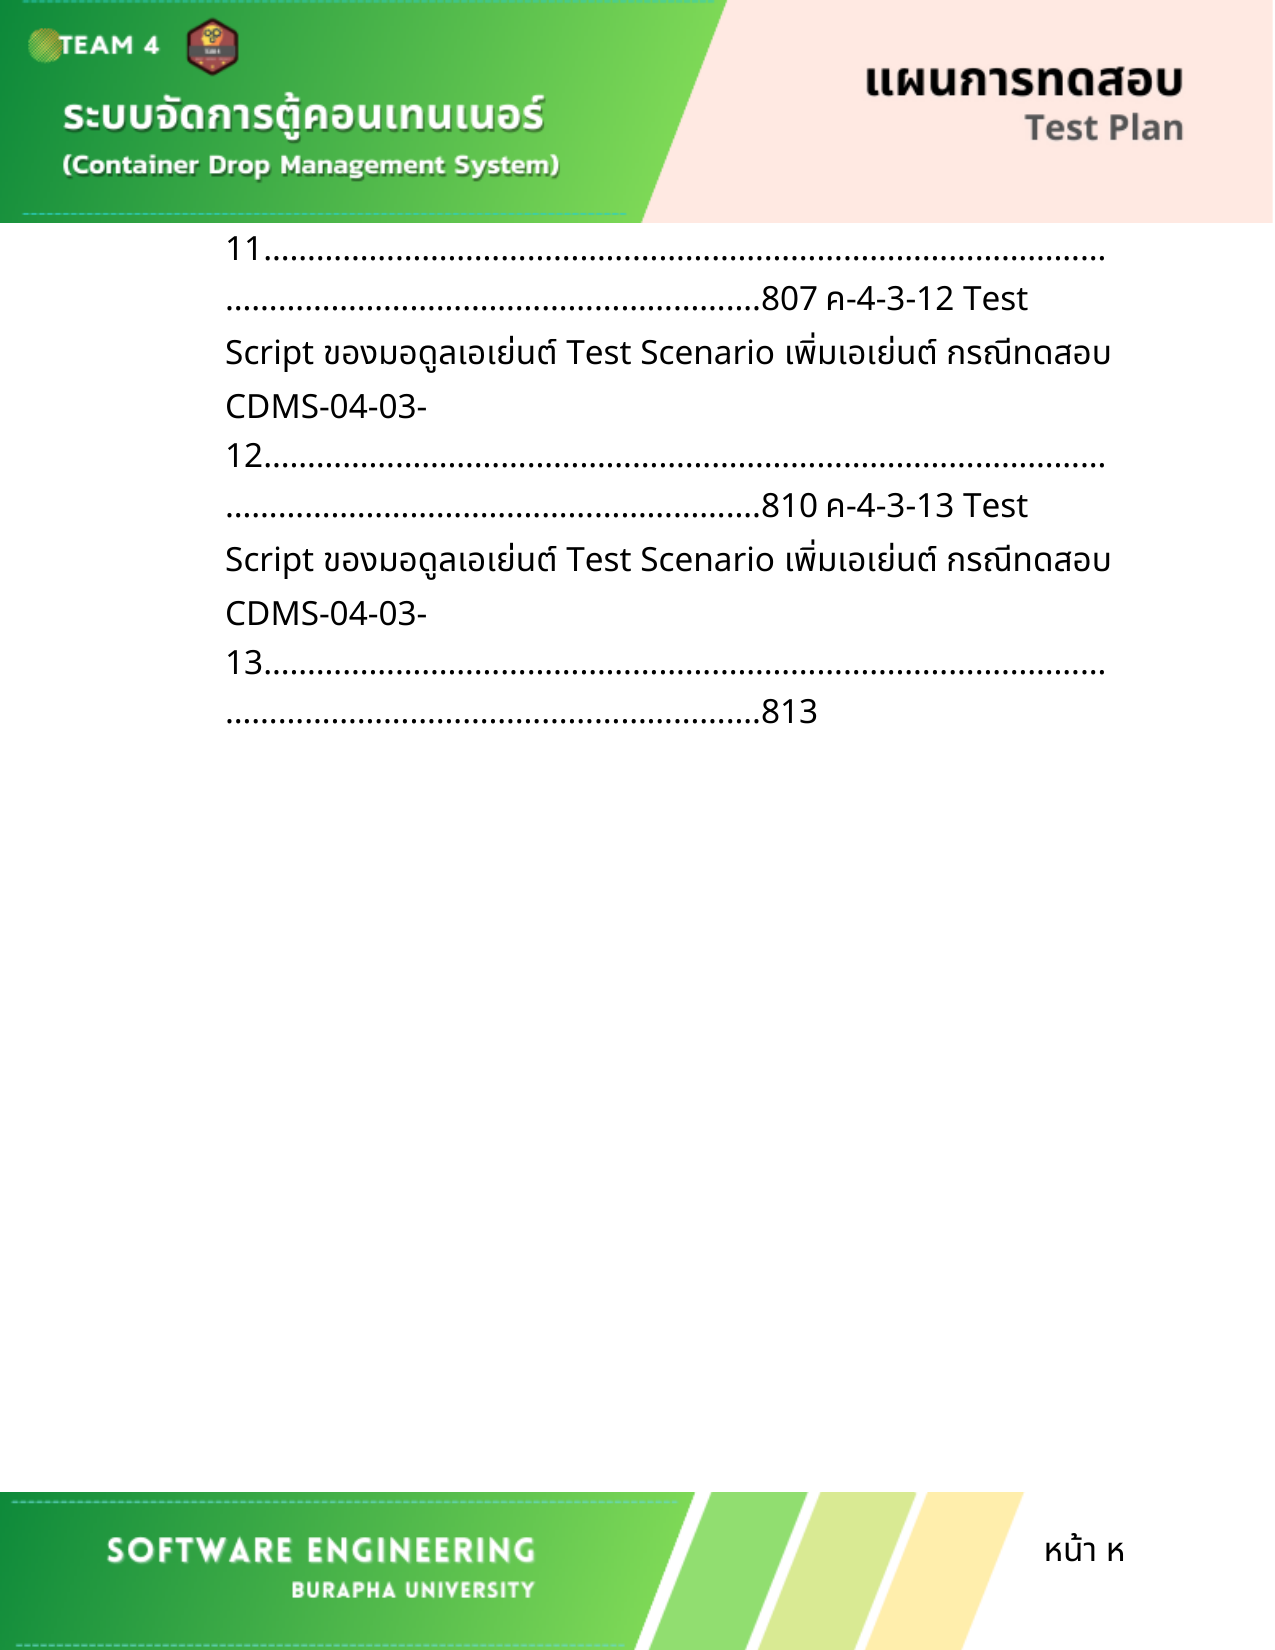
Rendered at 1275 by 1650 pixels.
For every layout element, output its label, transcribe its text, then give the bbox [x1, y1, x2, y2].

picture [0, 1492, 1275, 1650]
picture [0, 0, 1273, 223]
